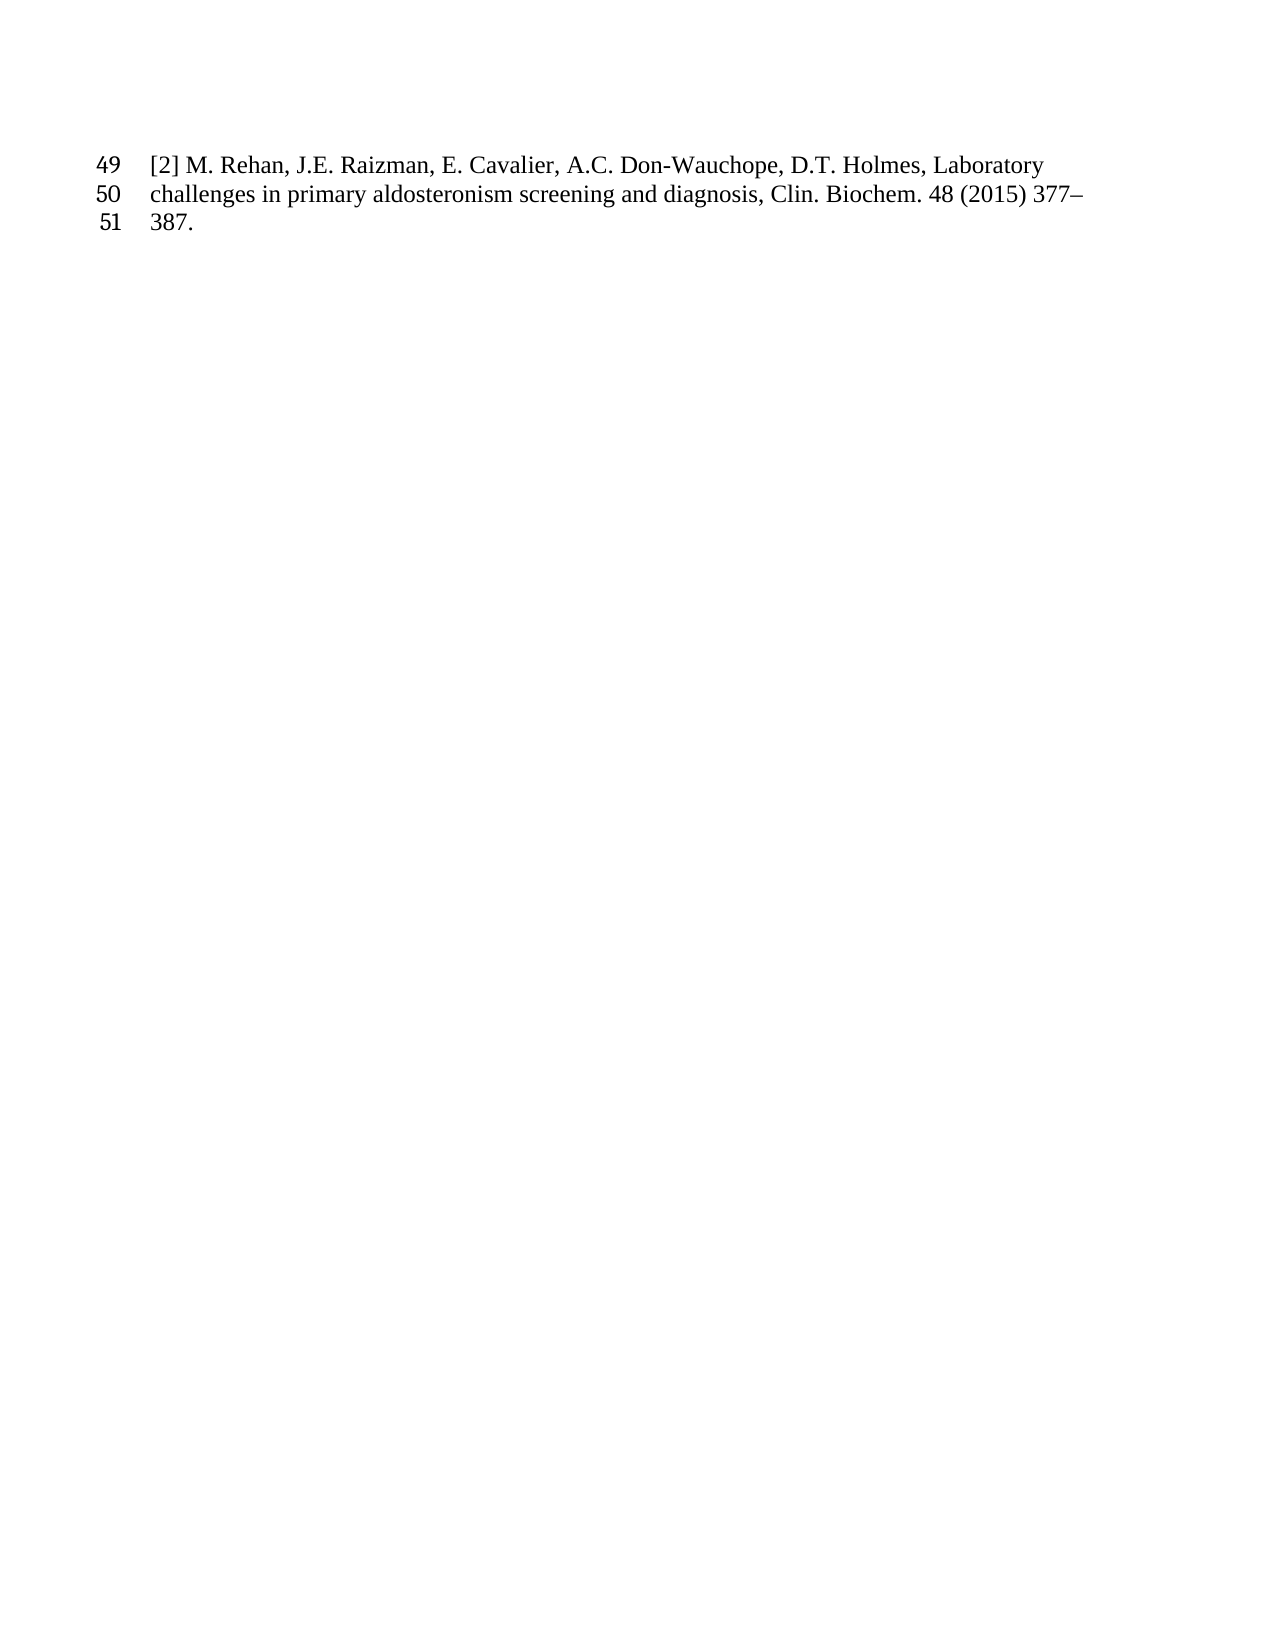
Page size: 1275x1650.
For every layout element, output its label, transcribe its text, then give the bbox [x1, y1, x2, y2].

text [2] M. Rehan, J.E. Raizman, E. Cavalier, A.C. Don-Wauchope, D.T. Holmes, Laboratory challenges in primary aldosteronism screening and diagnosis, Clin. Biochem. 48 (2015) 377–387. [150, 150, 1125, 236]
